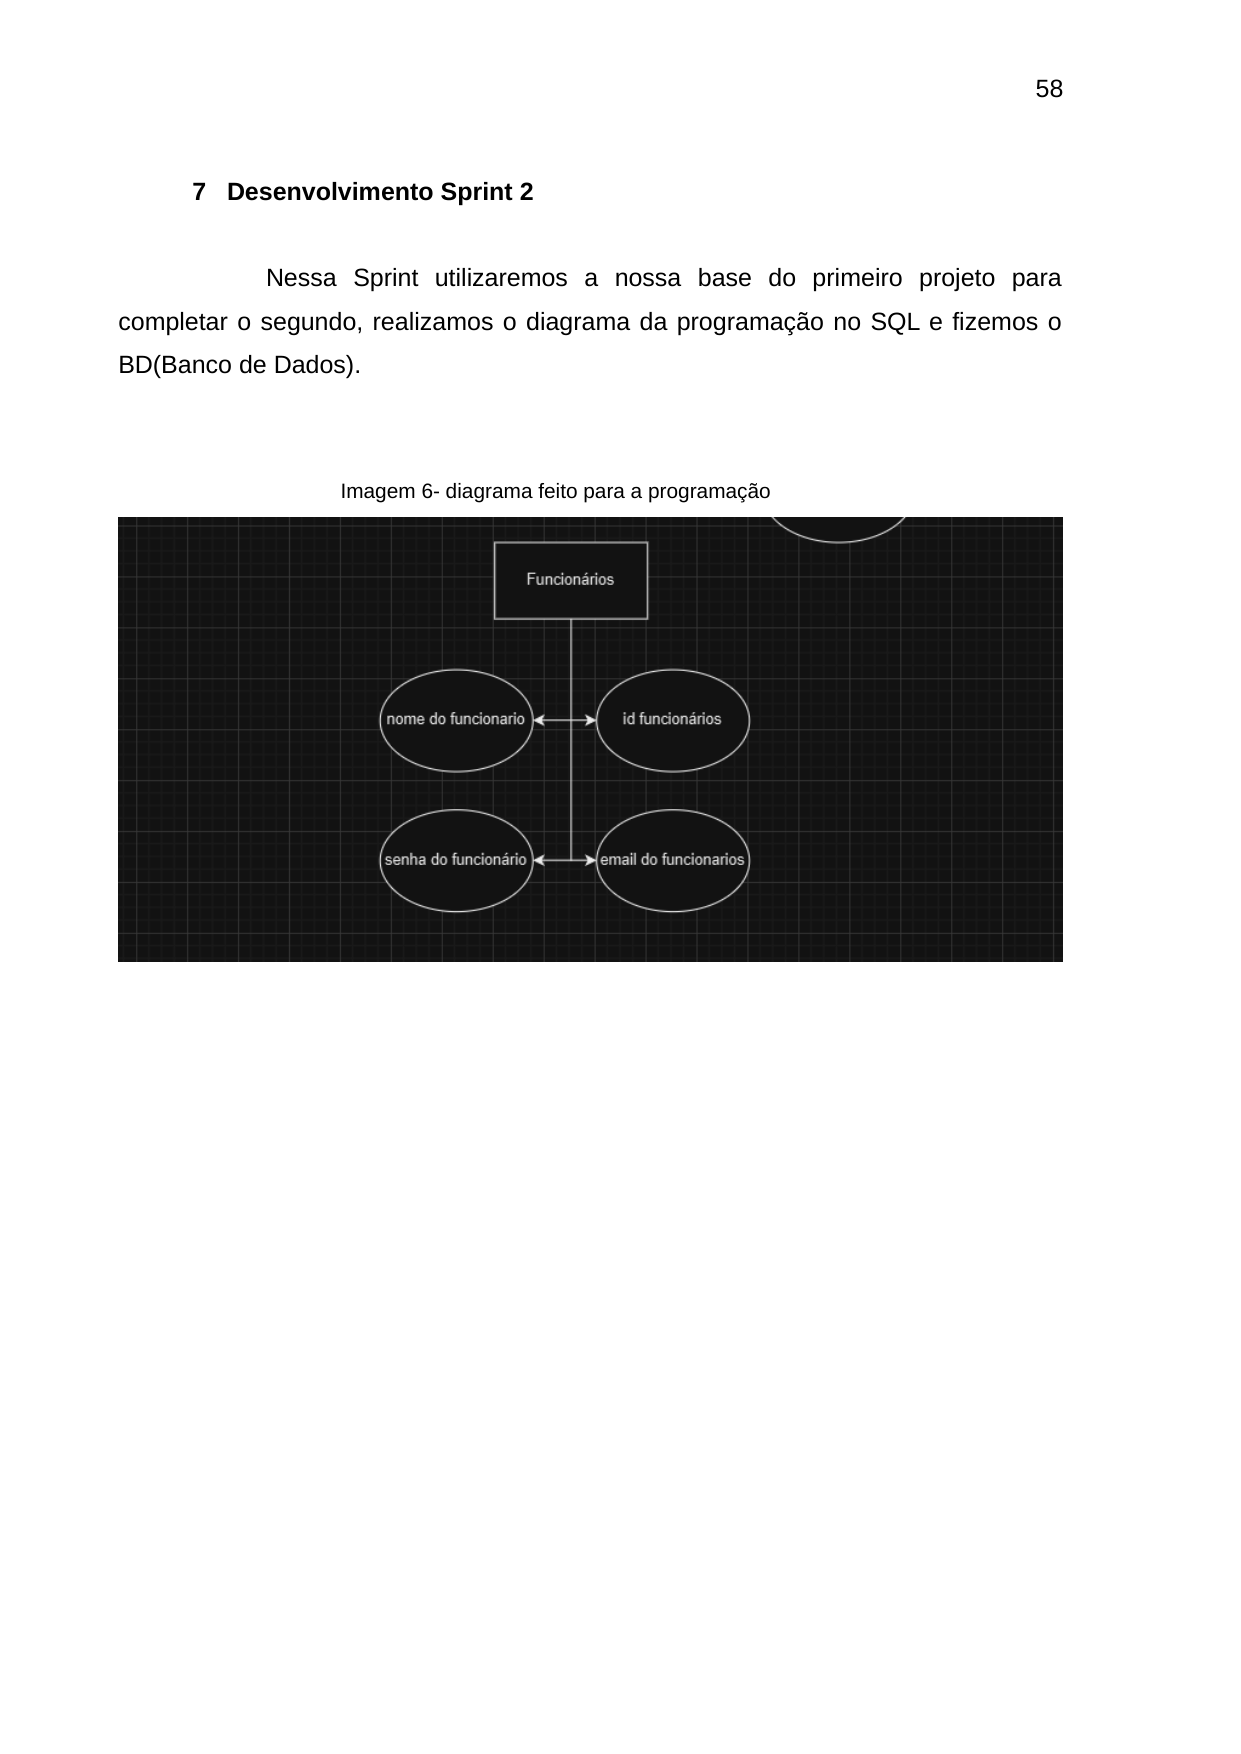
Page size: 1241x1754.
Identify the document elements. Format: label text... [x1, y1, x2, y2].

text Imagem 6- diagrama feito para a programação [118, 479, 1063, 503]
picture [118, 517, 1063, 962]
text 7 Desenvolvimento Sprint 2 [118, 177, 1063, 206]
text Nessa Sprint utilizaremos a nossa base do primeiro projeto para completar o segundo, realizamos o diagrama da programação no SQL e fizemos o BD(Banco de Dados). [118, 263, 1063, 378]
